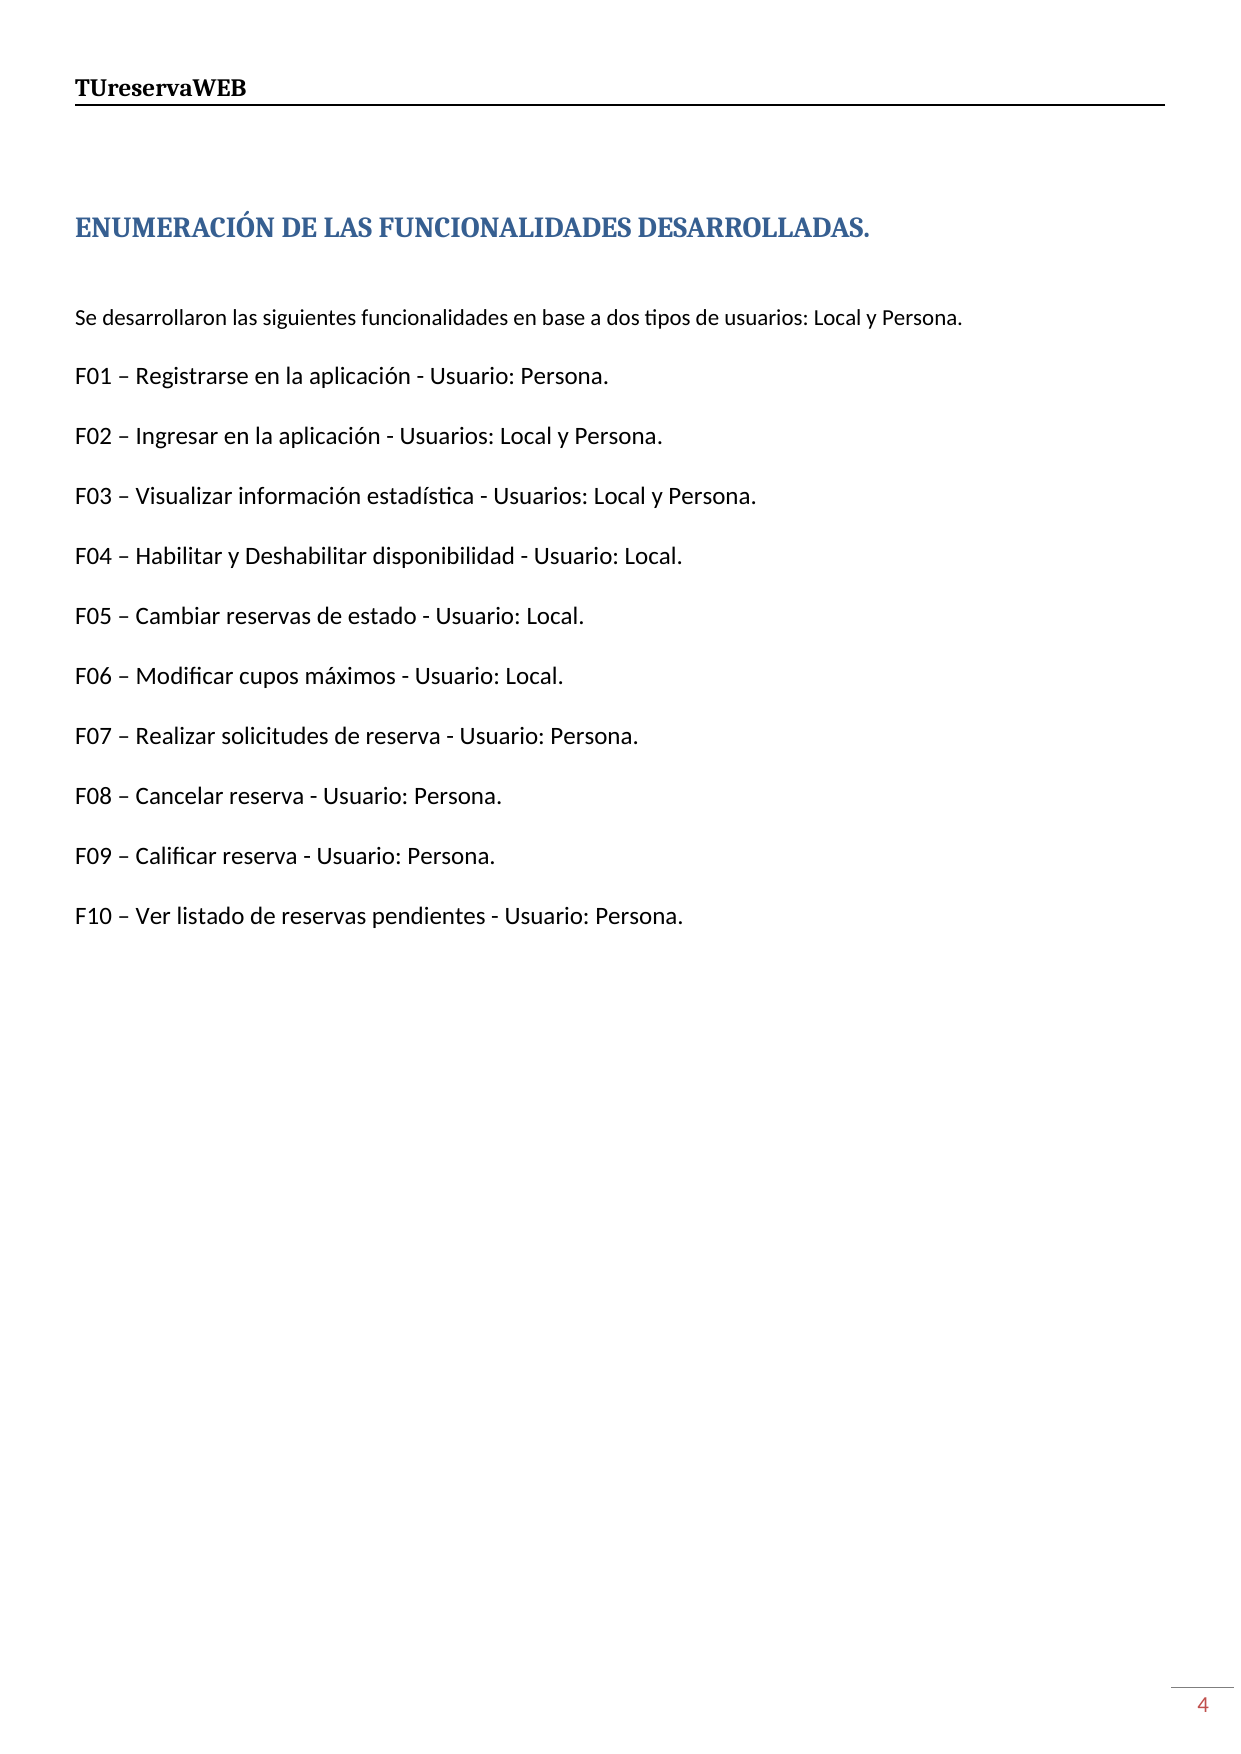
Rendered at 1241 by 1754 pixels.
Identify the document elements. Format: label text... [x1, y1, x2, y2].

text F04 – Habilitar y Deshabilitar disponibilidad - Usuario: Local. [75, 540, 1165, 571]
text Se desarrollaron las siguientes funcionalidades en base a dos tipos de usuarios: Local y Persona. [75, 303, 1165, 331]
text F08 – Cancelar reserva - Usuario: Persona. [75, 780, 1165, 811]
text F07 – Realizar solicitudes de reserva - Usuario: Persona. [75, 720, 1165, 751]
text F09 – Calificar reserva - Usuario: Persona. [75, 840, 1165, 871]
subtitle ENUMERACIÓN DE LAS FUNCIONALIDADES DESARROLLADAS. [75, 212, 1165, 245]
text F06 – Modificar cupos máximos - Usuario: Local. [75, 660, 1165, 691]
text F03 – Visualizar información estadística - Usuarios: Local y Persona. [75, 480, 1165, 511]
text F05 – Cambiar reservas de estado - Usuario: Local. [75, 600, 1165, 631]
text F02 – Ingresar en la aplicación - Usuarios: Local y Persona. [75, 420, 1165, 451]
text F01 – Registrarse en la aplicación - Usuario: Persona. [75, 360, 1165, 391]
text F10 – Ver listado de reservas pendientes - Usuario: Persona. [75, 900, 1165, 931]
